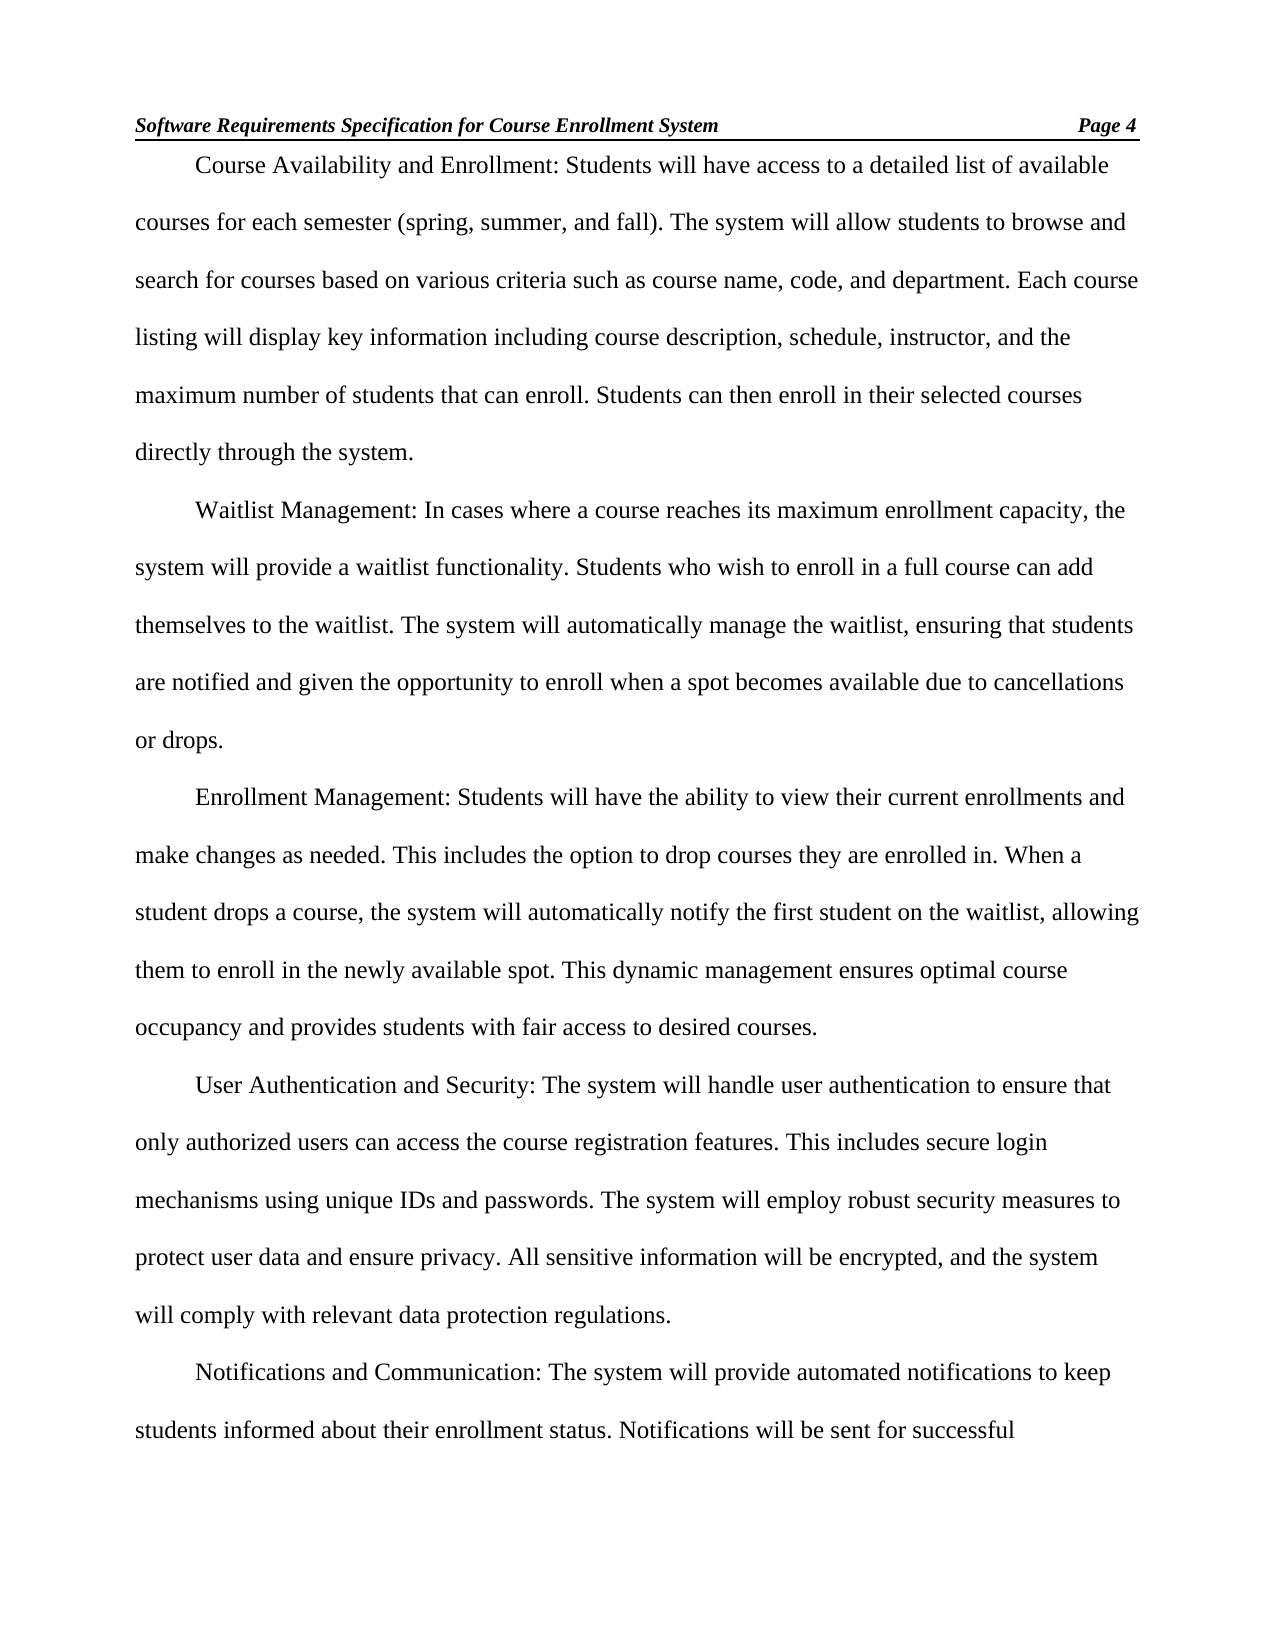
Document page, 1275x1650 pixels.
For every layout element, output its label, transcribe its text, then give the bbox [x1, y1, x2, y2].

text User Authentication and Security: The system will handle user authentication to ensure that only authorized users can access the course registration features. This includes secure login mechanisms using unique IDs and passwords. The system will employ robust security measures to protect user data and ensure privacy. All sensitive information will be encrypted, and the system will comply with relevant data protection regulations. [135, 1070, 1140, 1329]
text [135, 1357, 1140, 1444]
text Course Availability and Enrollment: Students will have access to a detailed list of available courses for each semester (spring, summer, and fall). The system will allow students to browse and search for courses based on various criteria such as course name, code, and department. Each course listing will display key information including course description, schedule, instructor, and the maximum number of students that can enroll. Students can then enroll in their selected courses directly through the system. [135, 150, 1140, 466]
text Waitlist Management: In cases where a course reaches its maximum enrollment capacity, the system will provide a waitlist functionality. Students who wish to enroll in a full course can add themselves to the waitlist. The system will automatically manage the waitlist, ensuring that students are notified and given the opportunity to enroll when a spot becomes available due to cancellations or drops. [135, 495, 1140, 754]
text Enrollment Management: Students will have the ability to view their current enrollments and make changes as needed. This includes the option to drop courses they are enrolled in. When a student drops a course, the system will automatically notify the first student on the waitlist, allowing them to enroll in the newly available spot. This dynamic management ensures optimal course occupancy and provides students with fair access to desired courses. [135, 782, 1140, 1041]
